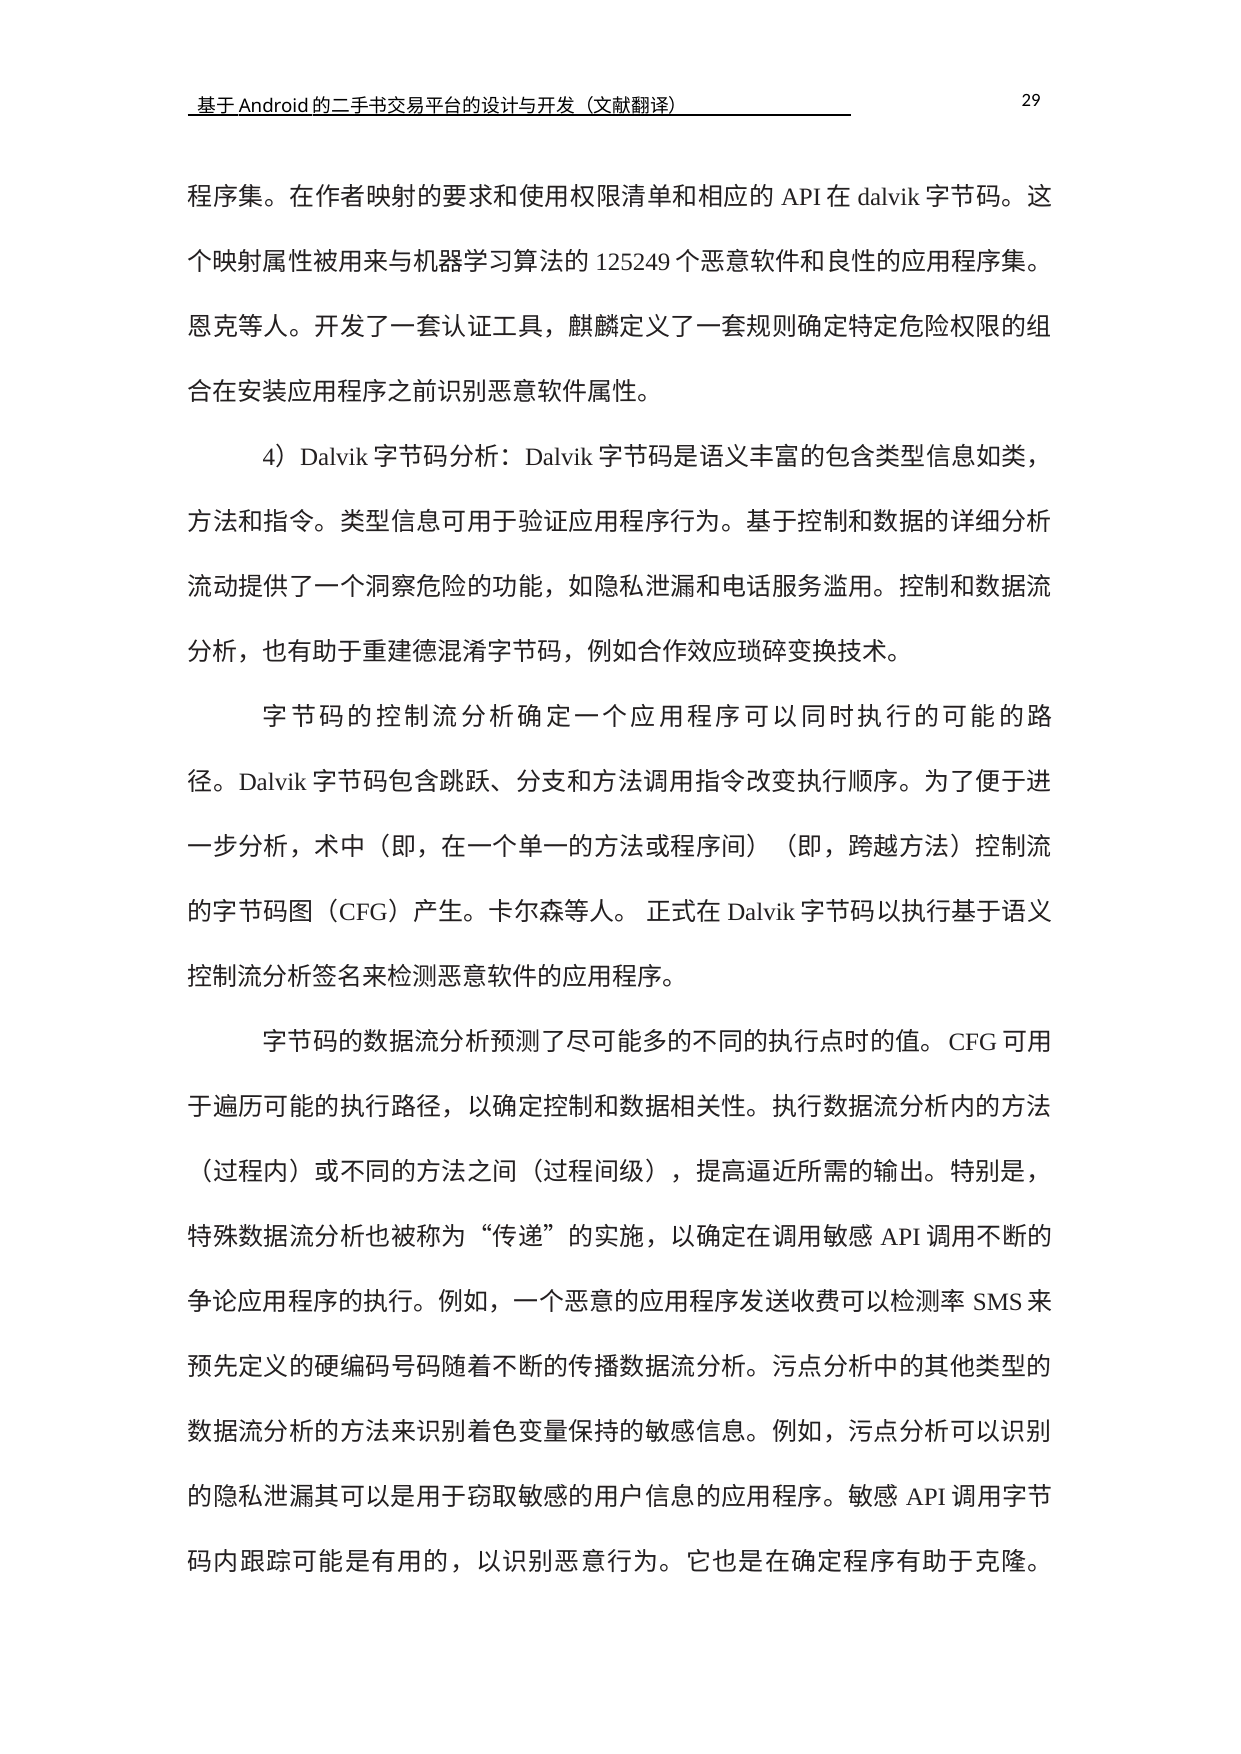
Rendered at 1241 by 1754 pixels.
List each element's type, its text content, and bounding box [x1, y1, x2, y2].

list 字节码的控制流分析确定一个应用程序可以同时执行的可能的路径。Dalvik字节码包含跳跃、分支和方法调用指令改变执行顺序。为了便于进一步分析，术中（即，在一个单一的方法或程序间）（即，跨越方法）控制流的字节码图（CFG）产生。卡尔森等人。 正式在Dalvik字节码以执行基于语义控制流分析签名来检测恶意软件的应用程序。 [187, 682, 1053, 1007]
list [187, 1007, 1053, 1592]
list Dalvik字节码分析：Dalvik字节码是语义丰富的包含类型信息如类，方法和指令。类型信息可用于验证应用程序行为。基于控制和数据的详细分析流动提供了一个洞察危险的功能，如隐私泄漏和电话服务滥用。控制和数据流分析，也有助于重建德混淆字节码，例如合作效应琐碎变换技术。 [187, 422, 1053, 682]
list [187, 162, 1053, 422]
